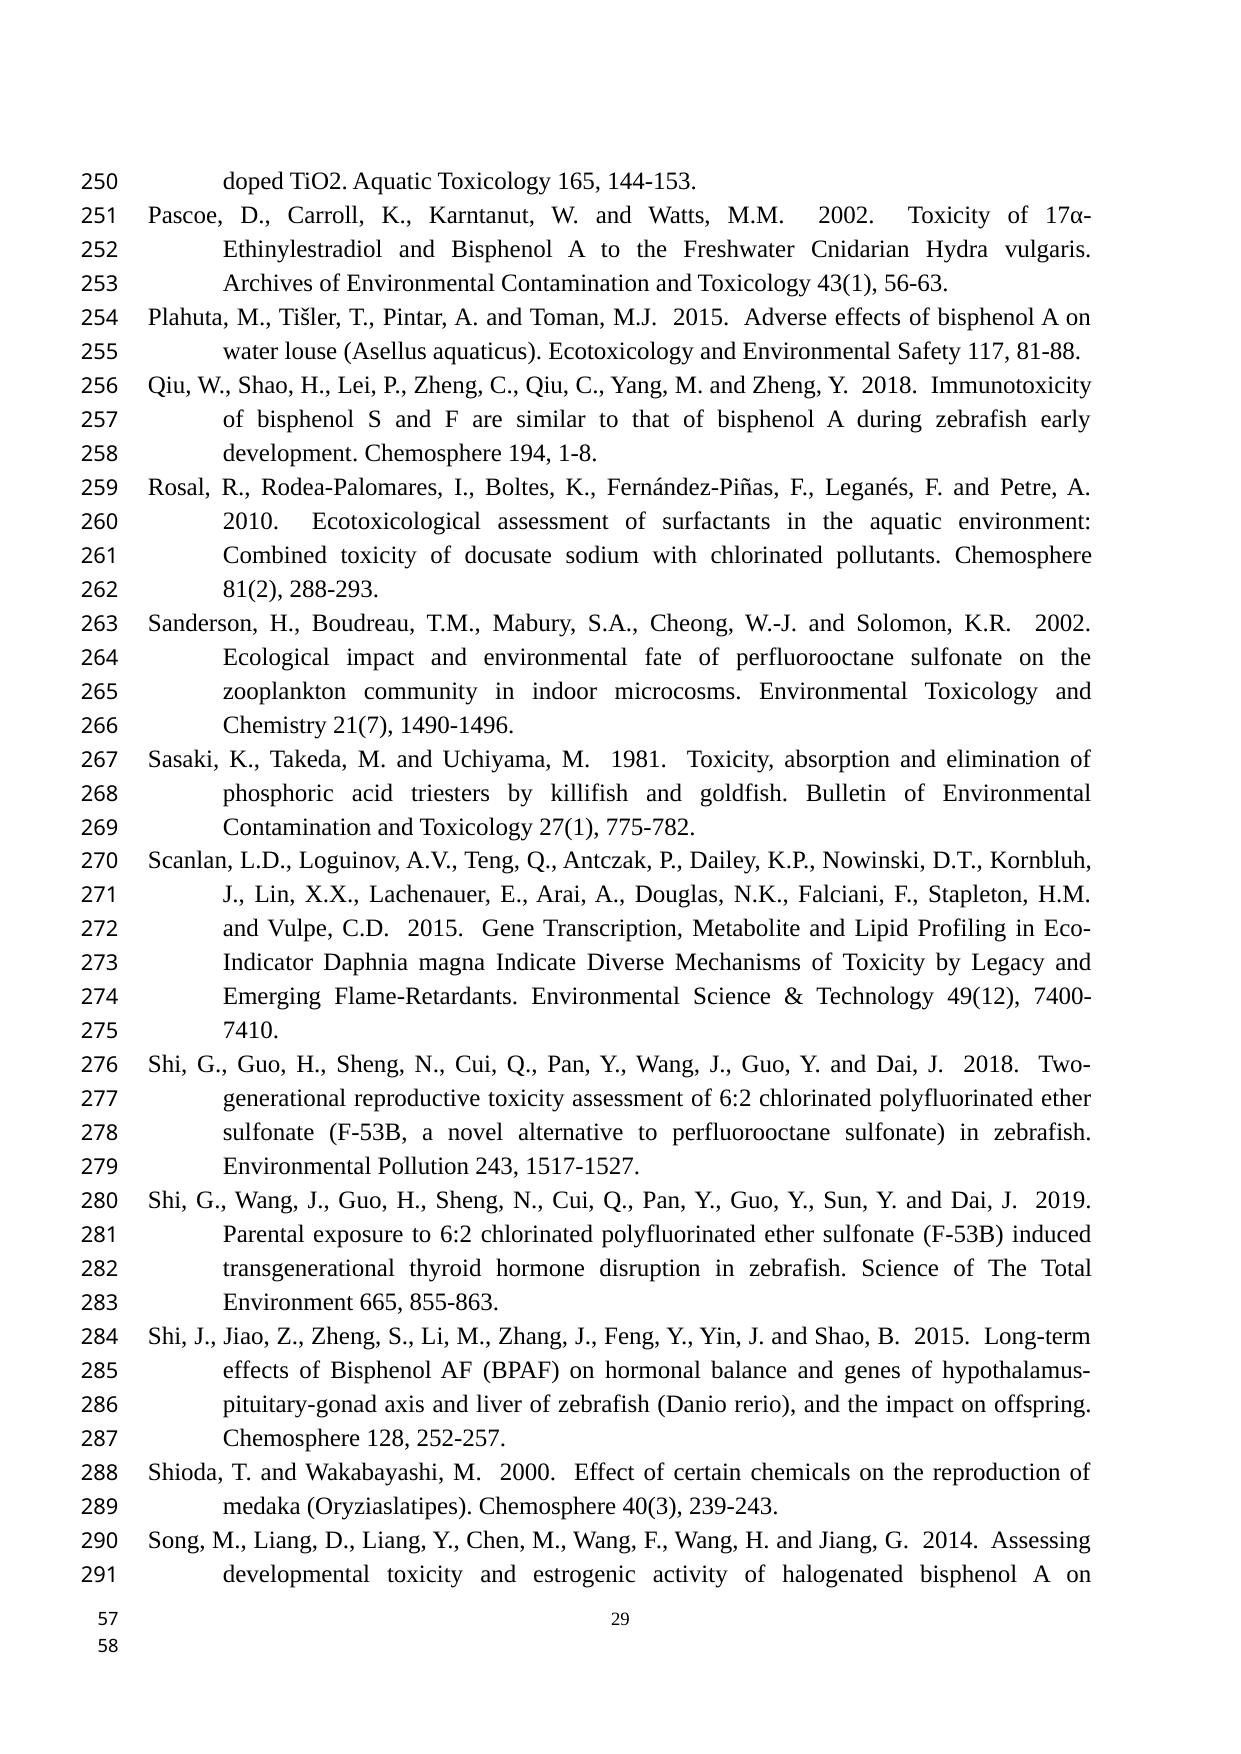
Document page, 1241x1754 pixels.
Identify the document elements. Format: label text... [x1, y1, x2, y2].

text Shioda, T. and Wakabayashi, M. 2000. Effect of certain chemicals on the reproduction of medaka (Oryziaslatipes). Chemosphere 40(3), 239-243. [148, 1454, 1092, 1522]
text Qiu, W., Shao, H., Lei, P., Zheng, C., Qiu, C., Yang, M. and Zheng, Y. 2018. Immunotoxicity of bisphenol S and F are similar to that of bisphenol A during zebrafish early development. Chemosphere 194, 1-8. [148, 368, 1092, 469]
text Shi, J., Jiao, Z., Zheng, S., Li, M., Zhang, J., Feng, Y., Yin, J. and Shao, B. 2015. Long-term effects of Bisphenol AF (BPAF) on hormonal balance and genes of hypothalamus-pituitary-gonad axis and liver of zebrafish (Danio rerio), and the impact on offspring. Chemosphere 128, 252-257. [148, 1318, 1092, 1454]
text Scanlan, L.D., Loguinov, A.V., Teng, Q., Antczak, P., Dailey, K.P., Nowinski, D.T., Kornbluh, J., Lin, X.X., Lachenauer, E., Arai, A., Douglas, N.K., Falciani, F., Stapleton, H.M. and Vulpe, C.D. 2015. Gene Transcription, Metabolite and Lipid Profiling in Eco-Indicator Daphnia magna Indicate Diverse Mechanisms of Toxicity by Legacy and Emerging Flame-Retardants. Environmental Science & Technology 49(12), 7400-7410. [148, 843, 1092, 1047]
text Shi, G., Wang, J., Guo, H., Sheng, N., Cui, Q., Pan, Y., Guo, Y., Sun, Y. and Dai, J. 2019. Parental exposure to 6:2 chlorinated polyfluorinated ether sulfonate (F-53B) induced transgenerational thyroid hormone disruption in zebrafish. Science of The Total Environment 665, 855-863. [148, 1183, 1092, 1318]
text Pascoe, D., Carroll, K., Karntanut, W. and Watts, M.M. 2002. Toxicity of 17α-Ethinylestradiol and Bisphenol A to the Freshwater Cnidarian Hydra vulgaris. Archives of Environmental Contamination and Toxicology 43(1), 56-63. [148, 198, 1092, 300]
text Rosal, R., Rodea-Palomares, I., Boltes, K., Fernández-Piñas, F., Leganés, F. and Petre, A. 2010. Ecotoxicological assessment of surfactants in the aquatic environment: Combined toxicity of docusate sodium with chlorinated pollutants. Chemosphere 81(2), 288-293. [148, 469, 1092, 605]
text Plahuta, M., Tišler, T., Pintar, A. and Toman, M.J. 2015. Adverse effects of bisphenol A on water louse (Asellus aquaticus). Ecotoxicology and Environmental Safety 117, 81-88. [148, 300, 1092, 368]
text Sanderson, H., Boudreau, T.M., Mabury, S.A., Cheong, W.-J. and Solomon, K.R. 2002. Ecological impact and environmental fate of perfluorooctane sulfonate on the zooplankton community in indoor microcosms. Environmental Toxicology and Chemistry 21(7), 1490-1496. [148, 605, 1092, 741]
text Shi, G., Guo, H., Sheng, N., Cui, Q., Pan, Y., Wang, J., Guo, Y. and Dai, J. 2018. Two-generational reproductive toxicity assessment of 6:2 chlorinated polyfluorinated ether sulfonate (F-53B, a novel alternative to perfluorooctane sulfonate) in zebrafish. Environmental Pollution 243, 1517-1527. [148, 1047, 1092, 1183]
text Sasaki, K., Takeda, M. and Uchiyama, M. 1981. Toxicity, absorption and elimination of phosphoric acid triesters by killifish and goldfish. Bulletin of Environmental Contamination and Toxicology 27(1), 775-782. [148, 741, 1092, 843]
